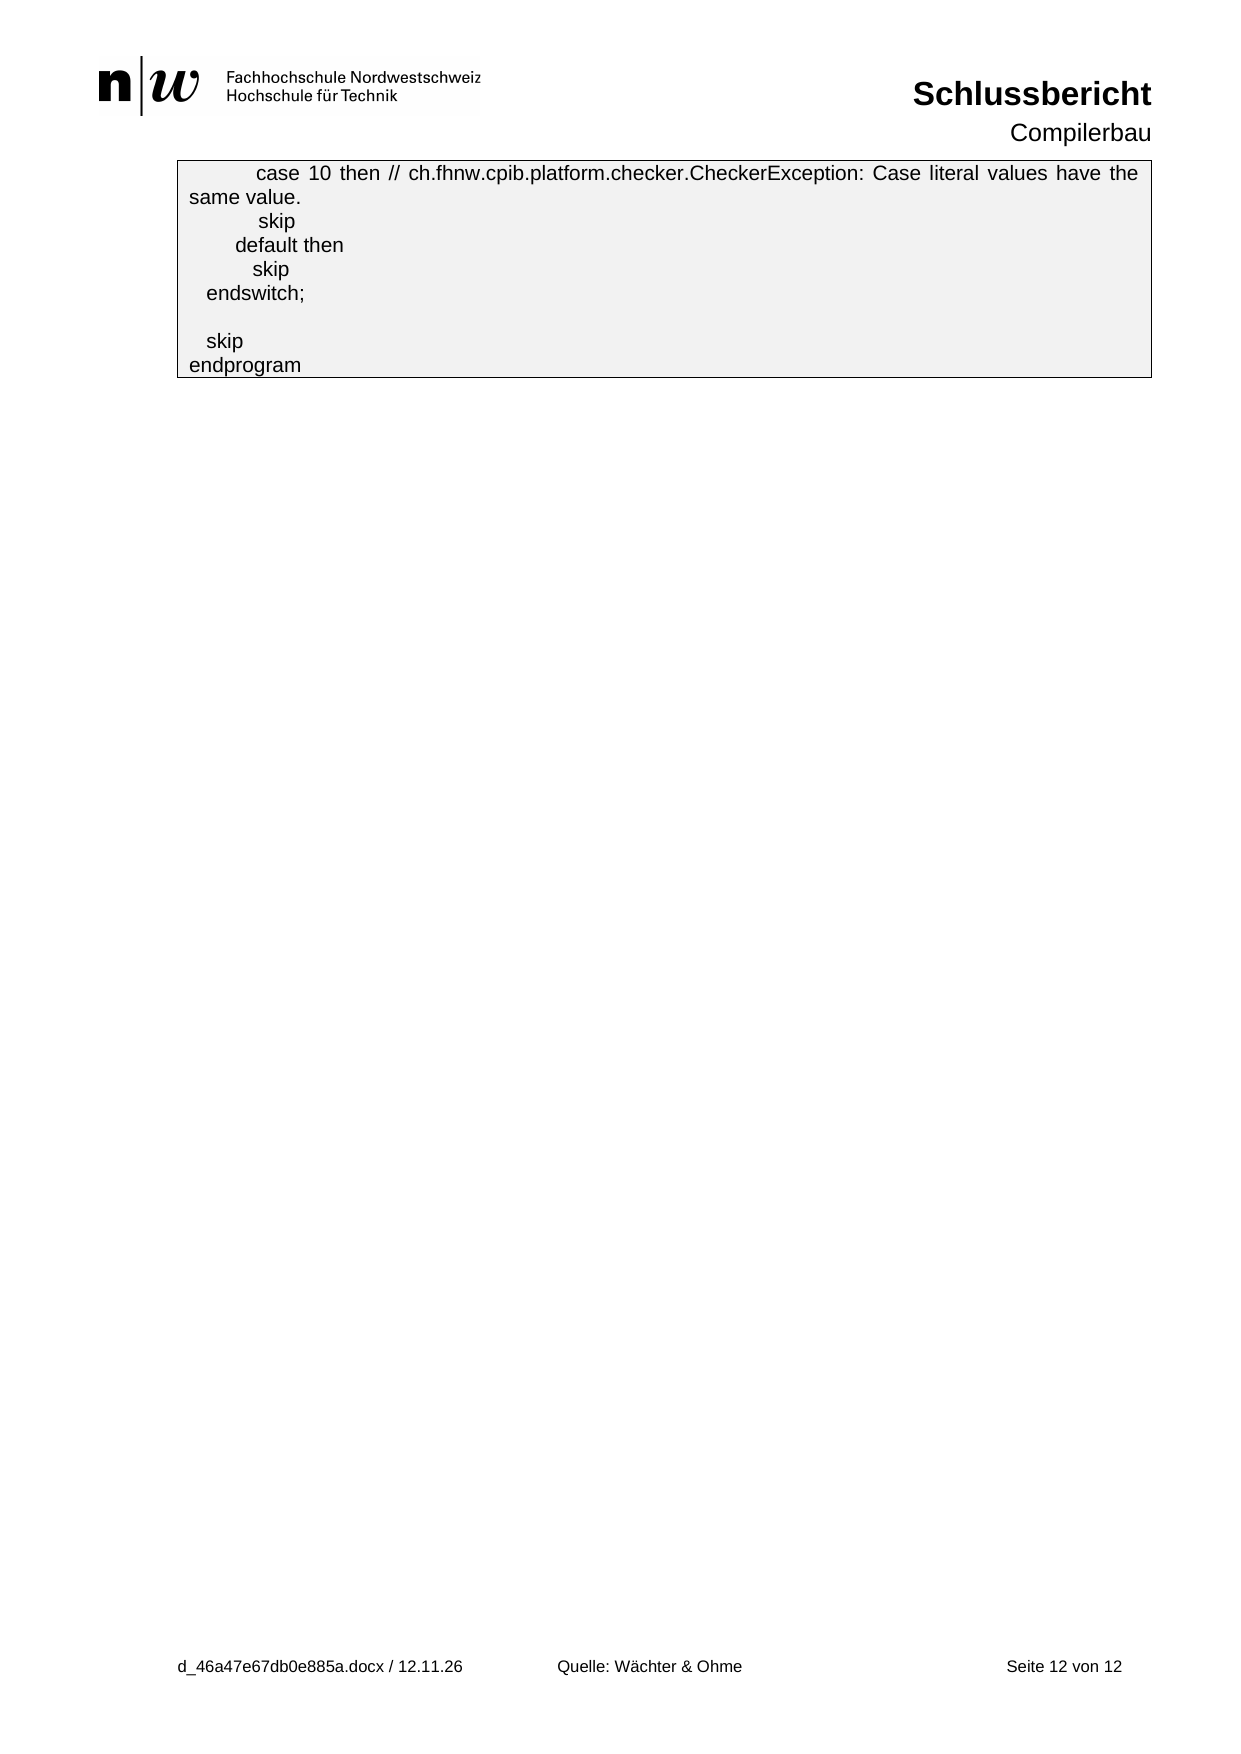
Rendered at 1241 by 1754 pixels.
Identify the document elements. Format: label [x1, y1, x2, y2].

table_header [178, 161, 1151, 377]
picture [99, 56, 481, 116]
